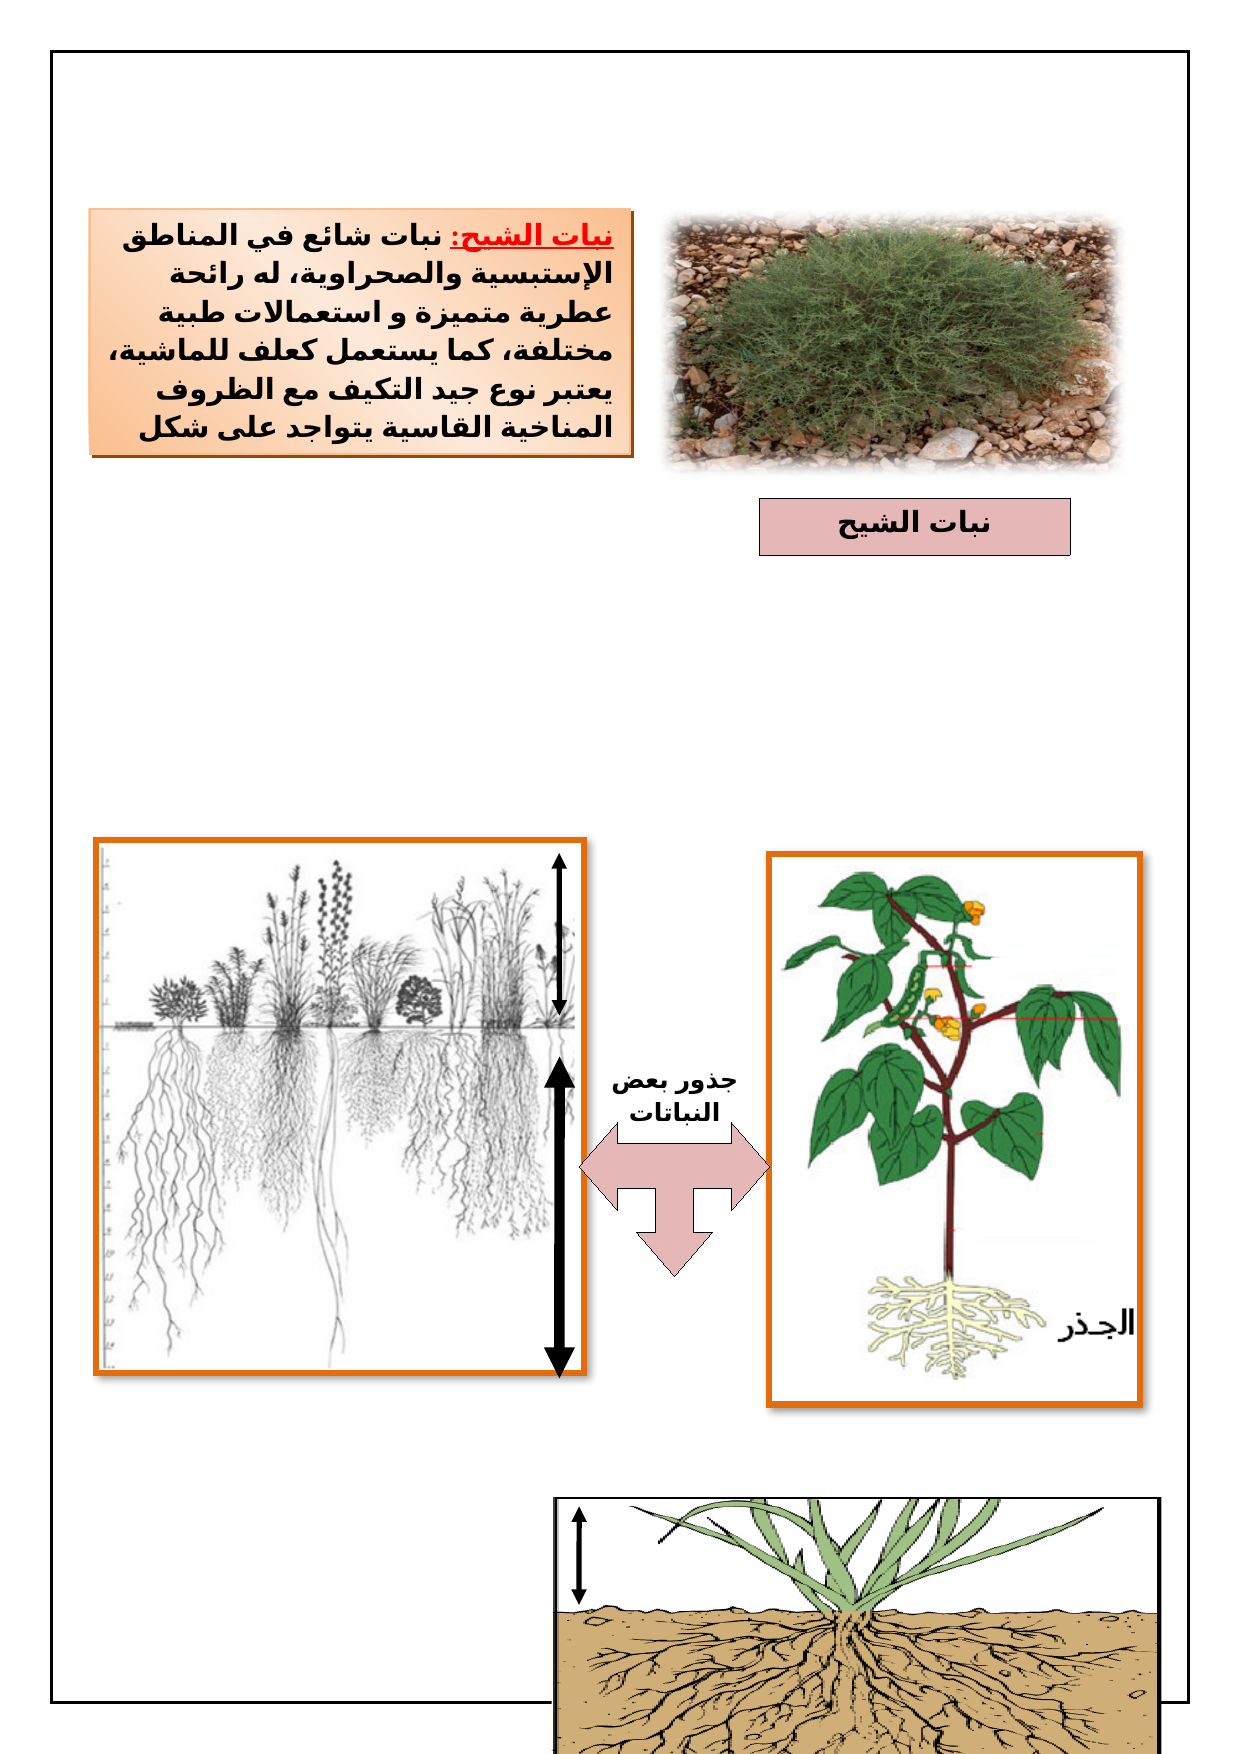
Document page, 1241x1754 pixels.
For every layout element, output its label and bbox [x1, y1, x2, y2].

picture [772, 857, 1137, 1401]
picture [551, 1497, 1162, 1754]
picture [99, 843, 581, 1370]
picture [686, 237, 1099, 450]
